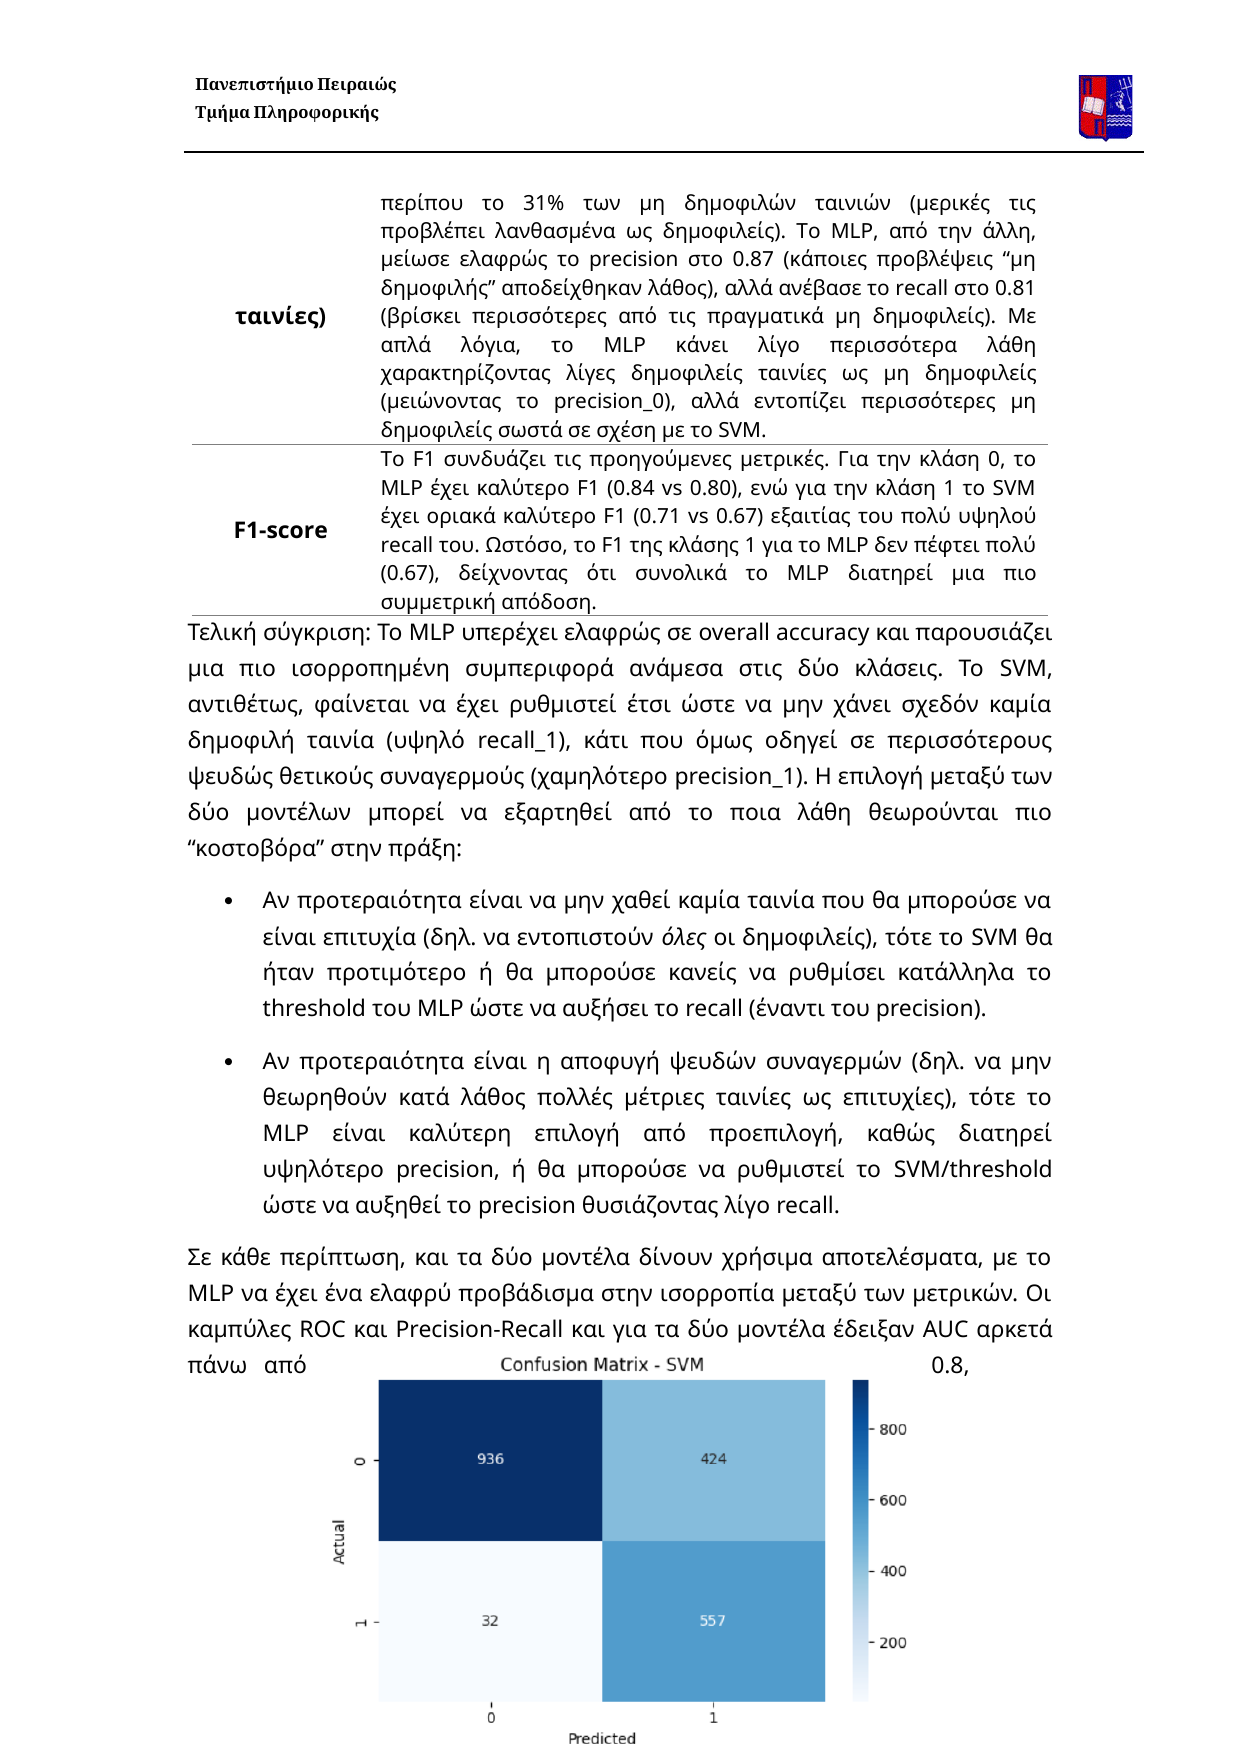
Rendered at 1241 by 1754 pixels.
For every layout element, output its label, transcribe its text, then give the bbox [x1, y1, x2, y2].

table_cell Το F1 συνδυάζει τις προηγούμενες μετρικές. Για την κλάση 0, το MLP έχει καλύτερο F1 (0.84 vs 0.80), ενώ για την κλάση 1 το SVM έχει οριακά καλύτερο F1 (0.71 vs 0.67) εξαιτίας του πολύ υψηλού recall του. Ωστόσο, το F1 της κλάσης 1 για το MLP δεν πέφτει πολύ (0.67), δείχνοντας ότι συνολικά το MLP διατηρεί μια πιο συμμετρική απόδοση. [369, 445, 1048, 615]
picture [324, 1348, 913, 1752]
picture [1078, 75, 1133, 142]
list Αν προτεραιότητα είναι να μην χαθεί καμία ταινία που θα μπορούσε να είναι επιτυχία (δηλ. να εντοπιστούν όλες οι δημοφιλείς), τότε το SVM θα ήταν προτιμότερο ή θα μπορούσε κανείς να ρυθμίσει κατάλληλα το threshold του MLP ώστε να αυξήσει το recall (έναντι του precision). [225, 884, 1053, 1023]
list Αν προτεραιότητα είναι η αποφυγή ψευδών συναγερμών (δηλ. να μην θεωρηθούν κατά λάθος πολλές μέτριες ταινίες ως επιτυχίες), τότε το MLP είναι καλύτερη επιλογή από προεπιλογή, καθώς διατηρεί υψηλότερο precision, ή θα μπορούσε να ρυθμιστεί το SVM/threshold ώστε να αυξηθεί το precision θυσιάζοντας λίγο recall. [225, 1045, 1053, 1220]
table_cell Συμπεριφορά στην Κλάση 0 (Μη δημοφιλείς ταινίες) [192, 187, 369, 443]
table_cell F1-score [192, 445, 369, 615]
text Τελική σύγκριση: Το MLP υπερέχει ελαφρώς σε overall accuracy και παρουσιάζει μια πιο ισορροπημένη συμπεριφορά ανάμεσα στις δύο κλάσεις. Το SVM, αντιθέτως, φαίνεται να έχει ρυθμιστεί έτσι ώστε να μην χάνει σχεδόν καμία δημοφιλή ταινία (υψηλό recall_1), κάτι που όμως οδηγεί σε περισσότερους ψευδώς θετικούς συναγερμούς (χαμηλότερο precision_1). Η επιλογή μεταξύ των δύο μοντέλων μπορεί να εξαρτηθεί από το ποια λάθη θεωρούνται πιο “κοστοβόρα” στην πράξη: [187, 616, 1053, 863]
